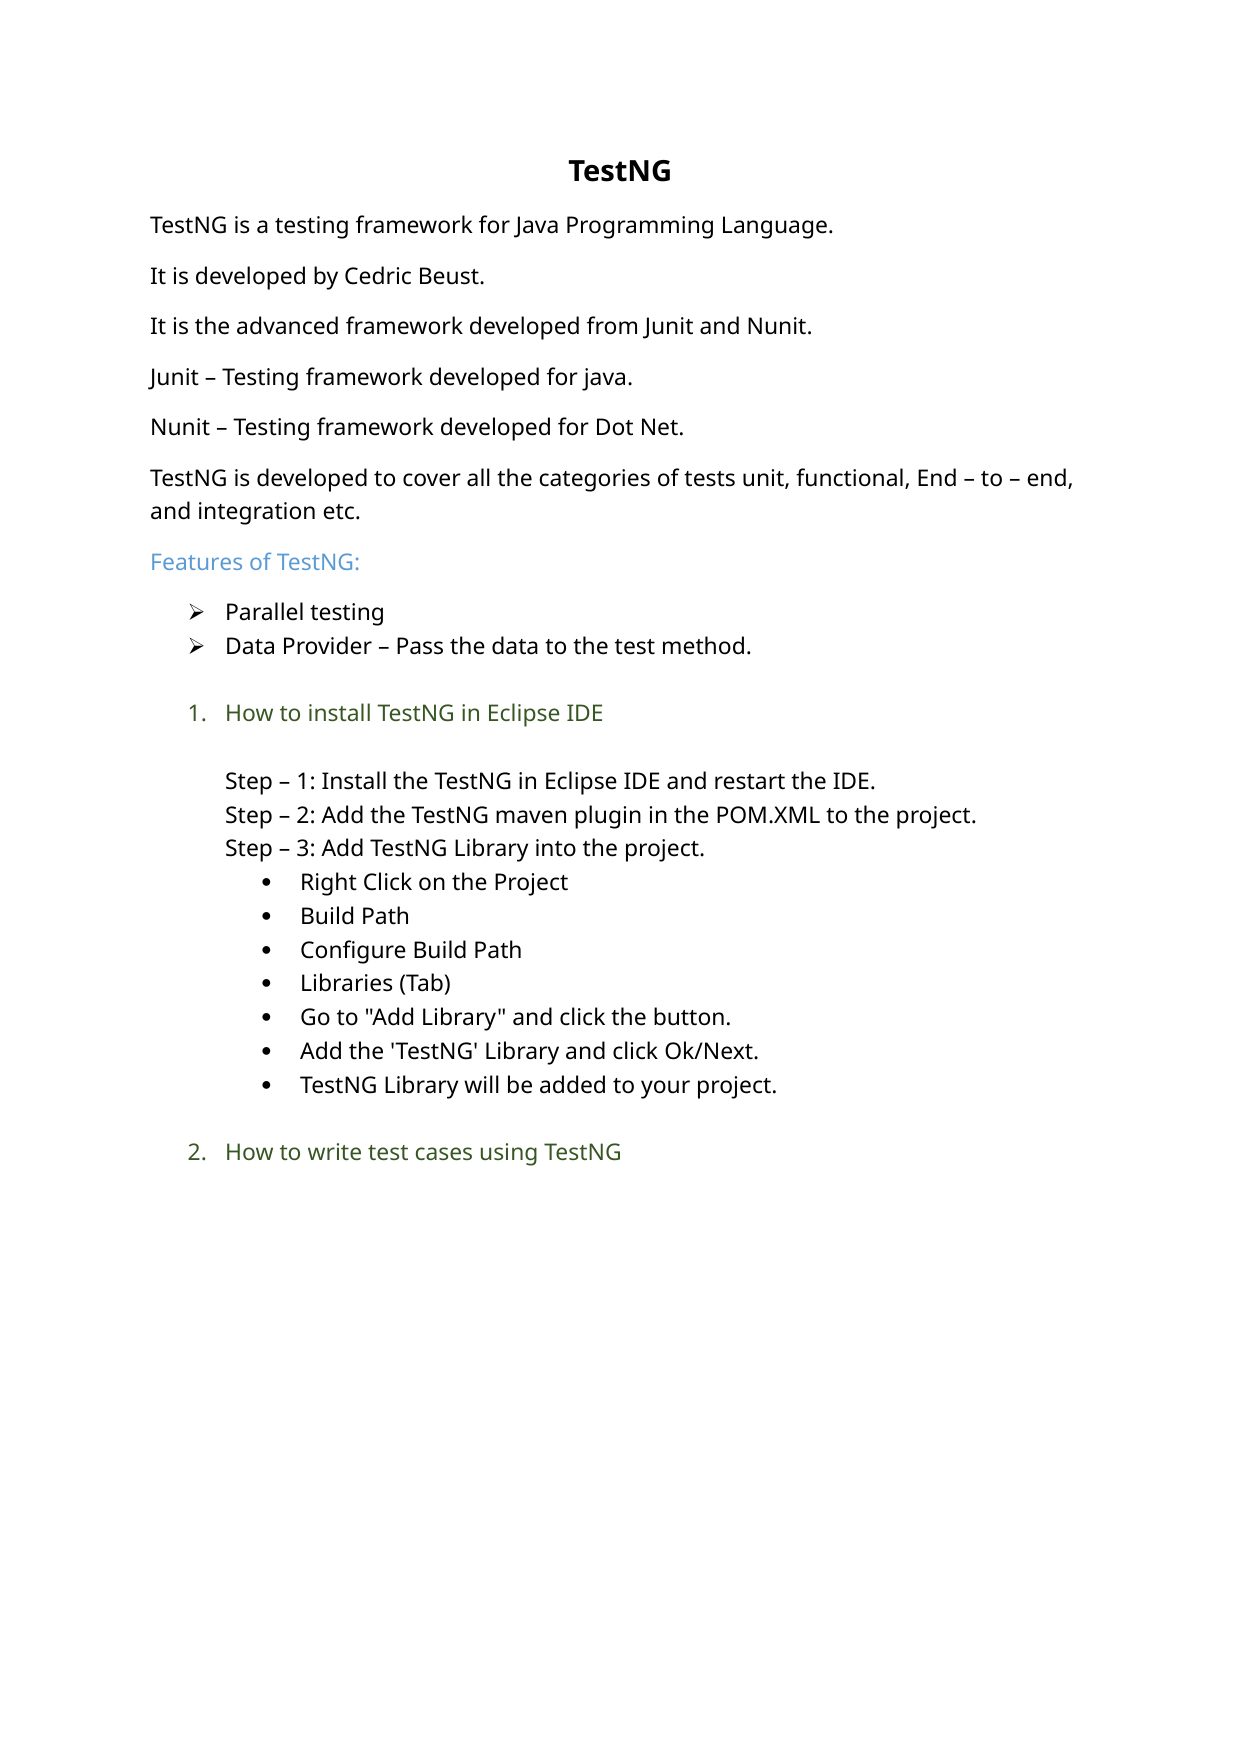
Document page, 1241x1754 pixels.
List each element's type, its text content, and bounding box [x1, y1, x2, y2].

list Libraries (Tab) [262, 967, 1090, 999]
text TestNG is a testing framework for Java Programming Language. [150, 209, 1090, 241]
list Build Path [262, 900, 1090, 931]
text Nunit – Testing framework developed for Dot Net. [150, 411, 1090, 442]
text It is the advanced framework developed from Junit and Nunit. [150, 310, 1090, 342]
list Step – 2: Add the TestNG maven plugin in the POM.XML to the project. [225, 799, 1090, 830]
text TestNG [150, 150, 1090, 190]
list How to write test cases using TestNG [187, 1136, 1090, 1167]
text Features of TestNG: [150, 546, 1090, 577]
list How to install TestNG in Eclipse IDE [187, 697, 1090, 729]
text It is developed by Cedric Beust. [150, 260, 1090, 291]
list TestNG Library will be added to your project. [262, 1069, 1090, 1100]
list Add the 'TestNG' Library and click Ok/Next. [262, 1035, 1090, 1066]
text Junit – Testing framework developed for java. [150, 361, 1090, 392]
list Step – 1: Install the TestNG in Eclipse IDE and restart the IDE. [225, 765, 1090, 796]
list Parallel testing [187, 596, 1090, 627]
list Go to "Add Library" and click the button. [262, 1001, 1090, 1032]
list Configure Build Path [262, 934, 1090, 965]
list Right Click on the Project [262, 866, 1090, 897]
list Data Provider – Pass the data to the test method. [187, 630, 1090, 661]
list Step – 3: Add TestNG Library into the project. [225, 832, 1090, 864]
text TestNG is developed to cover all the categories of tests unit, functional, End – to – end, and integration etc. [150, 462, 1090, 527]
